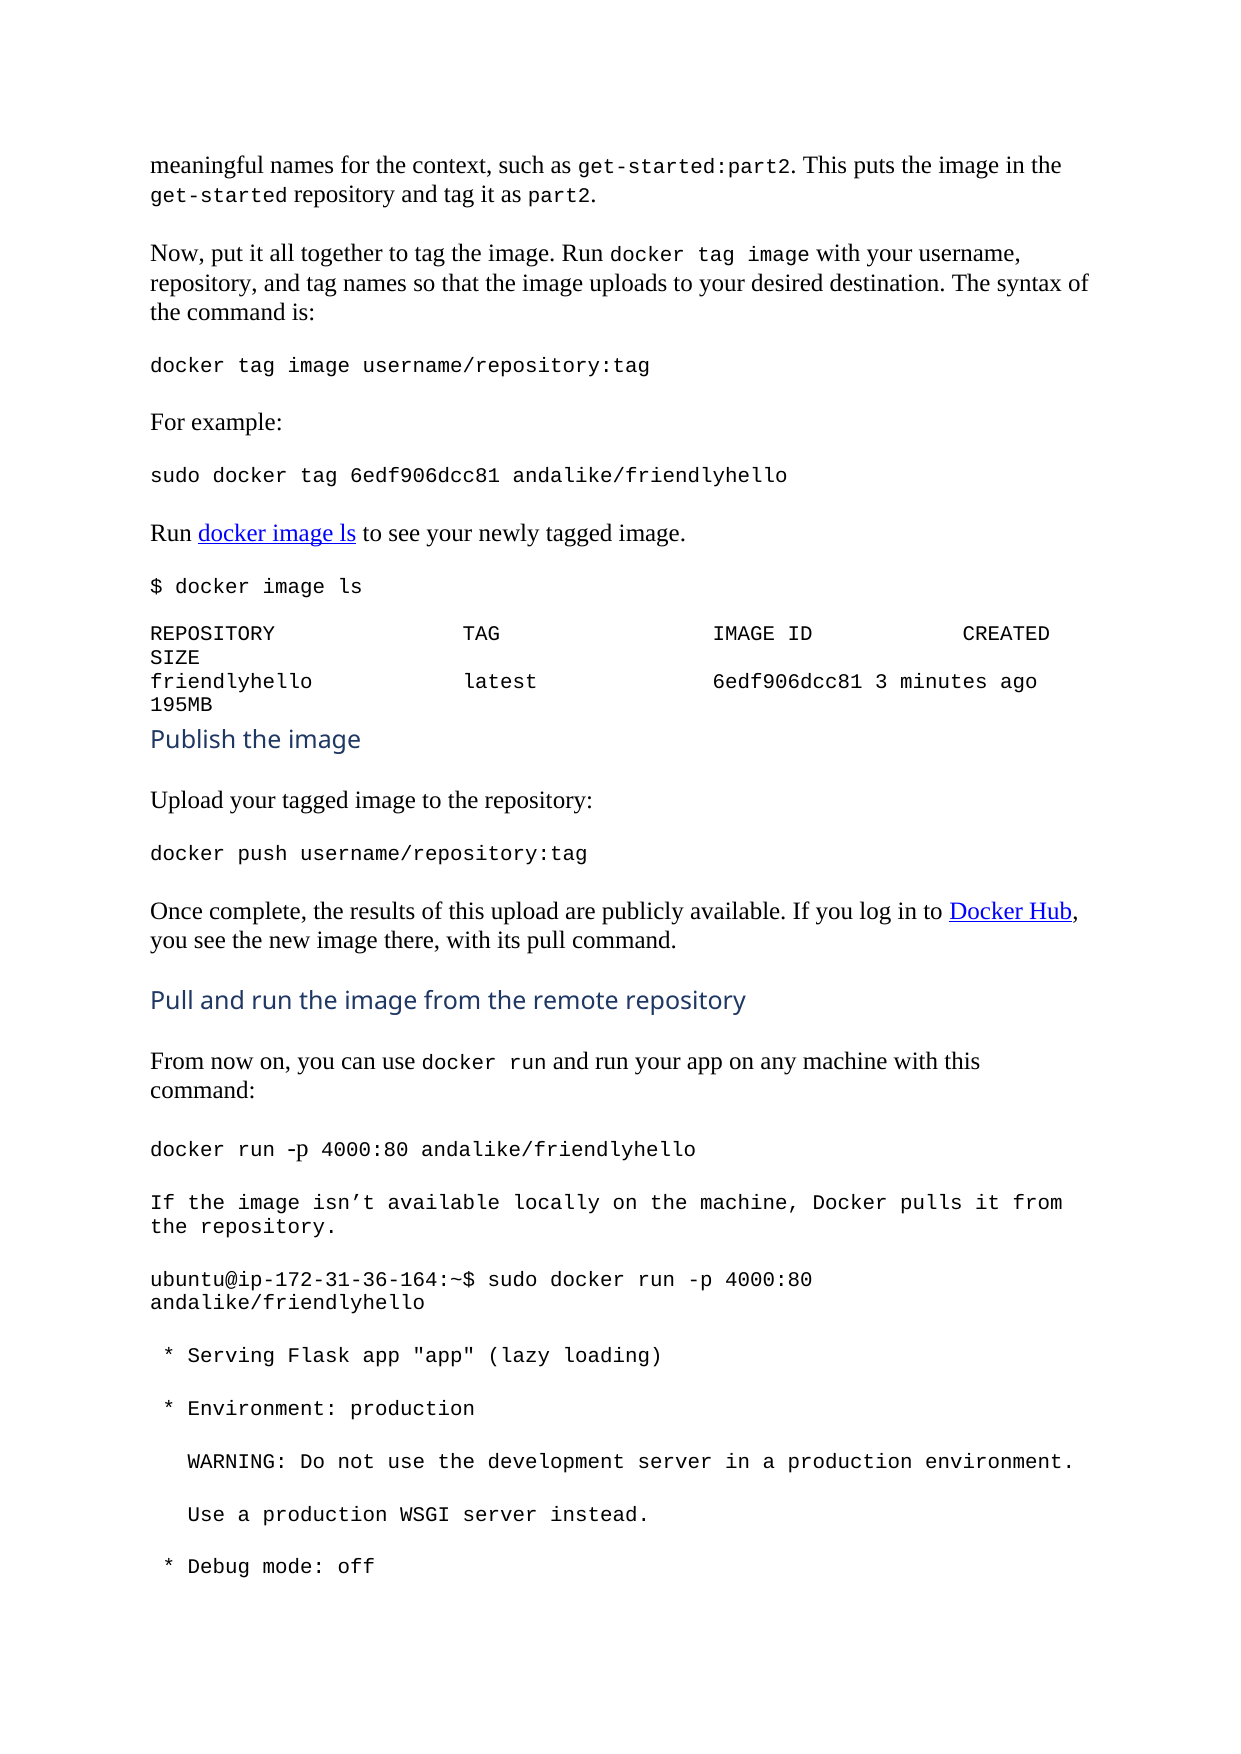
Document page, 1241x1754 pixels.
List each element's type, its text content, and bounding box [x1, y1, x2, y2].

text Now, put it all together to tag the image. Run docker tag image with your username, repository, and tag names so that the image uploads to your desired destination. The syntax of the command is: [150, 238, 1090, 325]
text For example: [150, 407, 1090, 436]
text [150, 150, 1090, 209]
text ubuntu@ip-172-31-36-164:~$ sudo docker run -p 4000:80 andalike/friendlyhello [150, 1269, 1090, 1316]
text Run docker image ls to see your newly tagged image. [150, 518, 1090, 547]
text Upload your tagged image to the repository: [150, 785, 1090, 814]
text WARNING: Do not use the development server in a production environment. [150, 1451, 1090, 1474]
text From now on, you can use docker run and run your app on any machine with this command: [150, 1046, 1090, 1104]
text docker push username/repository:tag [150, 843, 1090, 867]
text Use a production WSGI server instead. [150, 1503, 1090, 1527]
text sudo docker tag 6edf906dcc81 andalike/friendlyhello [150, 465, 1090, 489]
text docker tag image username/repository:tag [150, 354, 1090, 378]
subtitle Publish the image [150, 722, 1090, 756]
text Once complete, the results of this upload are publicly available. If you log in to Docker Hub, you see the new image there, with its pull command. [150, 896, 1090, 953]
text REPOSITORY TAG IMAGE ID CREATED SIZE [150, 623, 1090, 671]
text $ docker image ls [150, 576, 1090, 600]
text docker run -p 4000:80 andalike/friendlyhello [150, 1133, 1090, 1163]
text If the image isn’t available locally on the machine, Docker pulls it from the repository. [150, 1192, 1090, 1239]
subtitle Pull and run the image from the remote repository [150, 983, 1090, 1017]
text friendlyhello latest 6edf906dcc81 3 minutes ago 195MB [150, 671, 1090, 718]
text * Environment: production [150, 1398, 1090, 1422]
text * Debug mode: off [150, 1556, 1090, 1580]
text * Serving Flask app "app" (lazy loading) [150, 1345, 1090, 1369]
